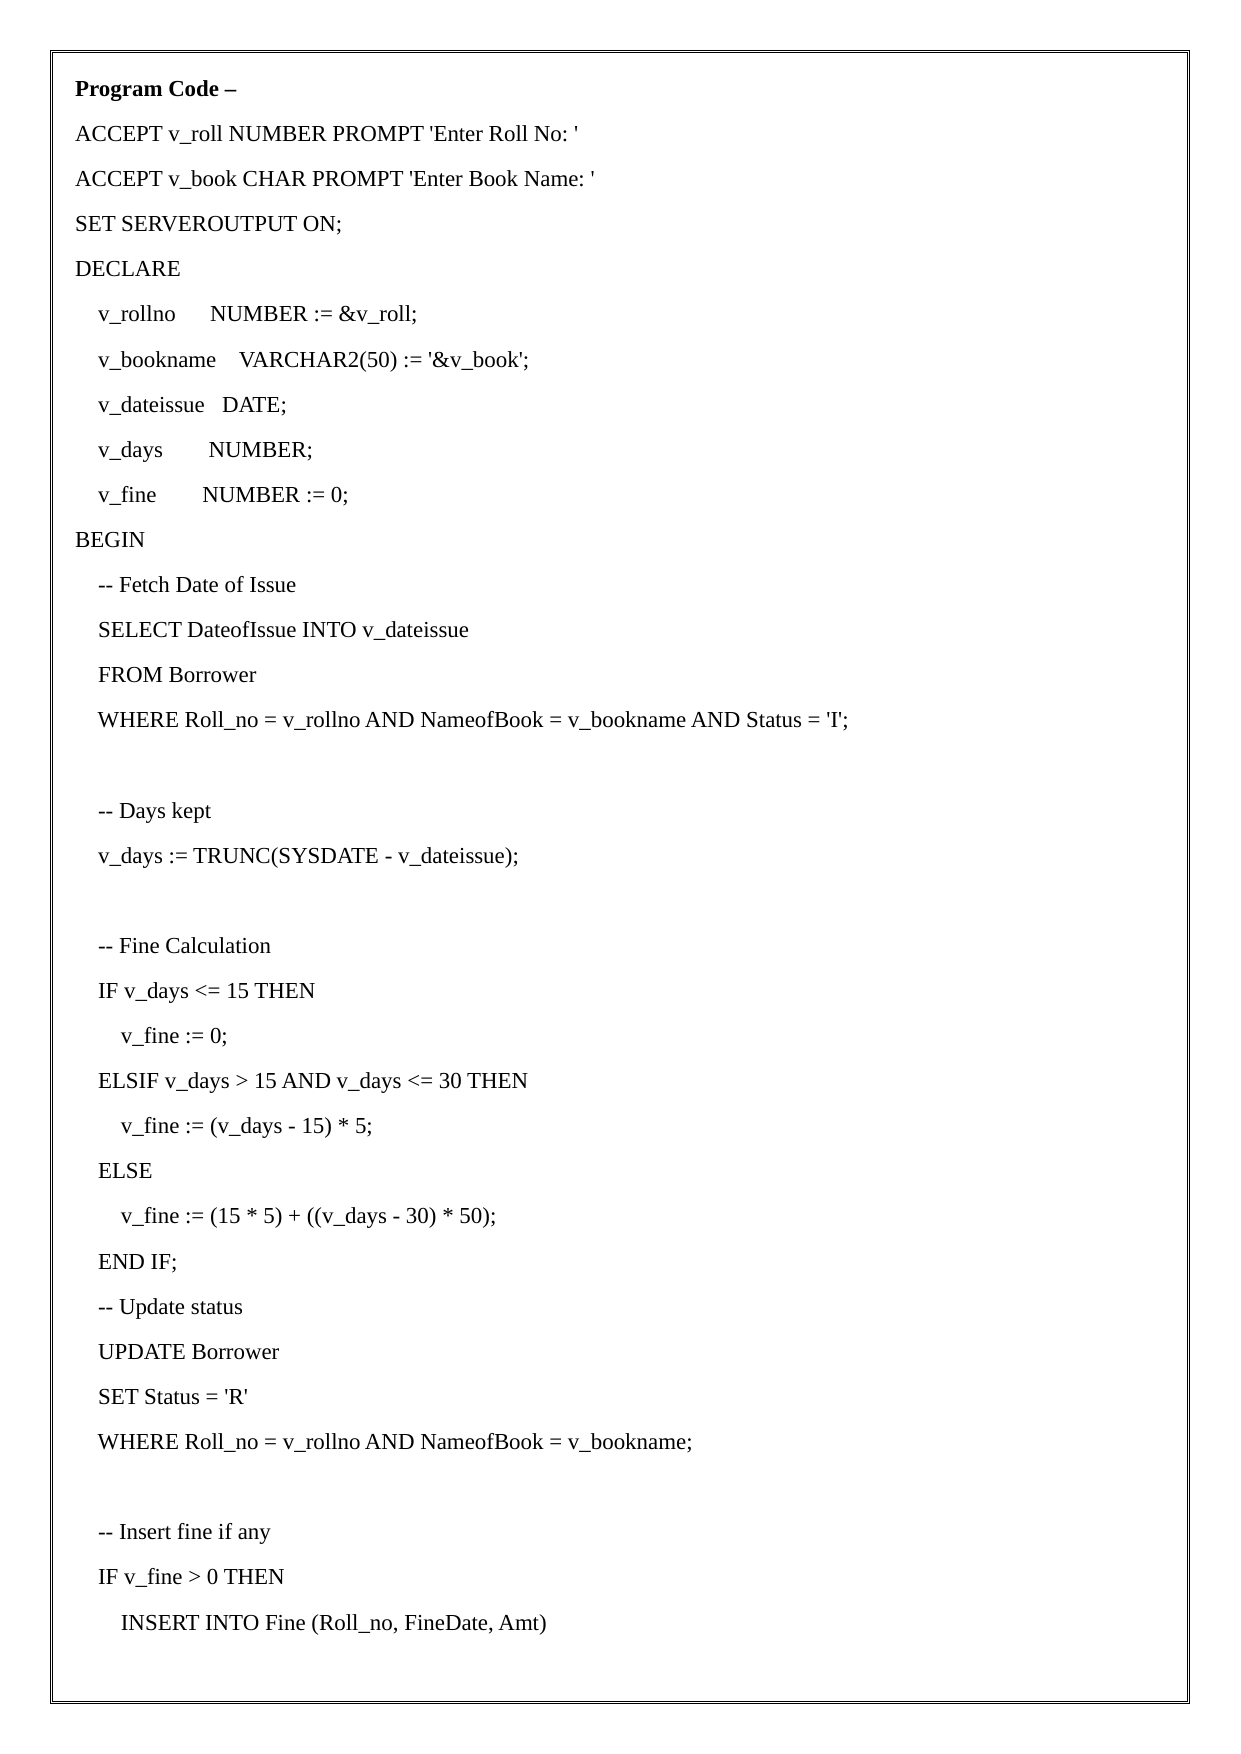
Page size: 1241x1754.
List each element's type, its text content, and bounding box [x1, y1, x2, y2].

text ACCEPT v_roll NUMBER PROMPT 'Enter Roll No: ' [75, 120, 1165, 146]
text v_dateissue DATE; [75, 391, 1165, 417]
text DECLARE [75, 255, 1165, 282]
text -- Update status [75, 1293, 1165, 1319]
text SELECT DateofIssue INTO v_dateissue [75, 616, 1165, 643]
text WHERE Roll_no = v_rollno AND NameofBook = v_bookname AND Status = 'I'; [75, 706, 1165, 733]
text ELSE [75, 1157, 1165, 1184]
text Program Code – [75, 75, 1165, 101]
text END IF; [75, 1248, 1165, 1274]
text BEGIN [75, 526, 1165, 552]
text v_bookname VARCHAR2(50) := '&v_book'; [75, 346, 1165, 372]
text v_days := TRUNC(SYSDATE - v_dateissue); [75, 842, 1165, 868]
text IF v_days <= 15 THEN [75, 977, 1165, 1003]
text ACCEPT v_book CHAR PROMPT 'Enter Book Name: ' [75, 165, 1165, 192]
text -- Fine Calculation [75, 932, 1165, 958]
text v_days NUMBER; [75, 436, 1165, 462]
text WHERE Roll_no = v_rollno AND NameofBook = v_bookname; [75, 1428, 1165, 1454]
text FROM Borrower [75, 661, 1165, 688]
text -- Insert fine if any [75, 1518, 1165, 1545]
text v_fine := 0; [75, 1022, 1165, 1048]
text ELSIF v_days > 15 AND v_days <= 30 THEN [75, 1067, 1165, 1094]
text v_fine := (15 * 5) + ((v_days - 30) * 50); [75, 1203, 1165, 1229]
text INSERT INTO Fine (Roll_no, FineDate, Amt) [75, 1608, 1165, 1635]
text UPDATE Borrower [75, 1338, 1165, 1364]
text IF v_fine > 0 THEN [75, 1563, 1165, 1590]
text SET SERVEROUTPUT ON; [75, 210, 1165, 237]
text -- Days kept [75, 797, 1165, 823]
text v_rollno NUMBER := &v_roll; [75, 301, 1165, 327]
text v_fine NUMBER := 0; [75, 481, 1165, 507]
text -- Fetch Date of Issue [75, 571, 1165, 597]
text SET Status = 'R' [75, 1383, 1165, 1409]
text v_fine := (v_days - 15) * 5; [75, 1112, 1165, 1139]
